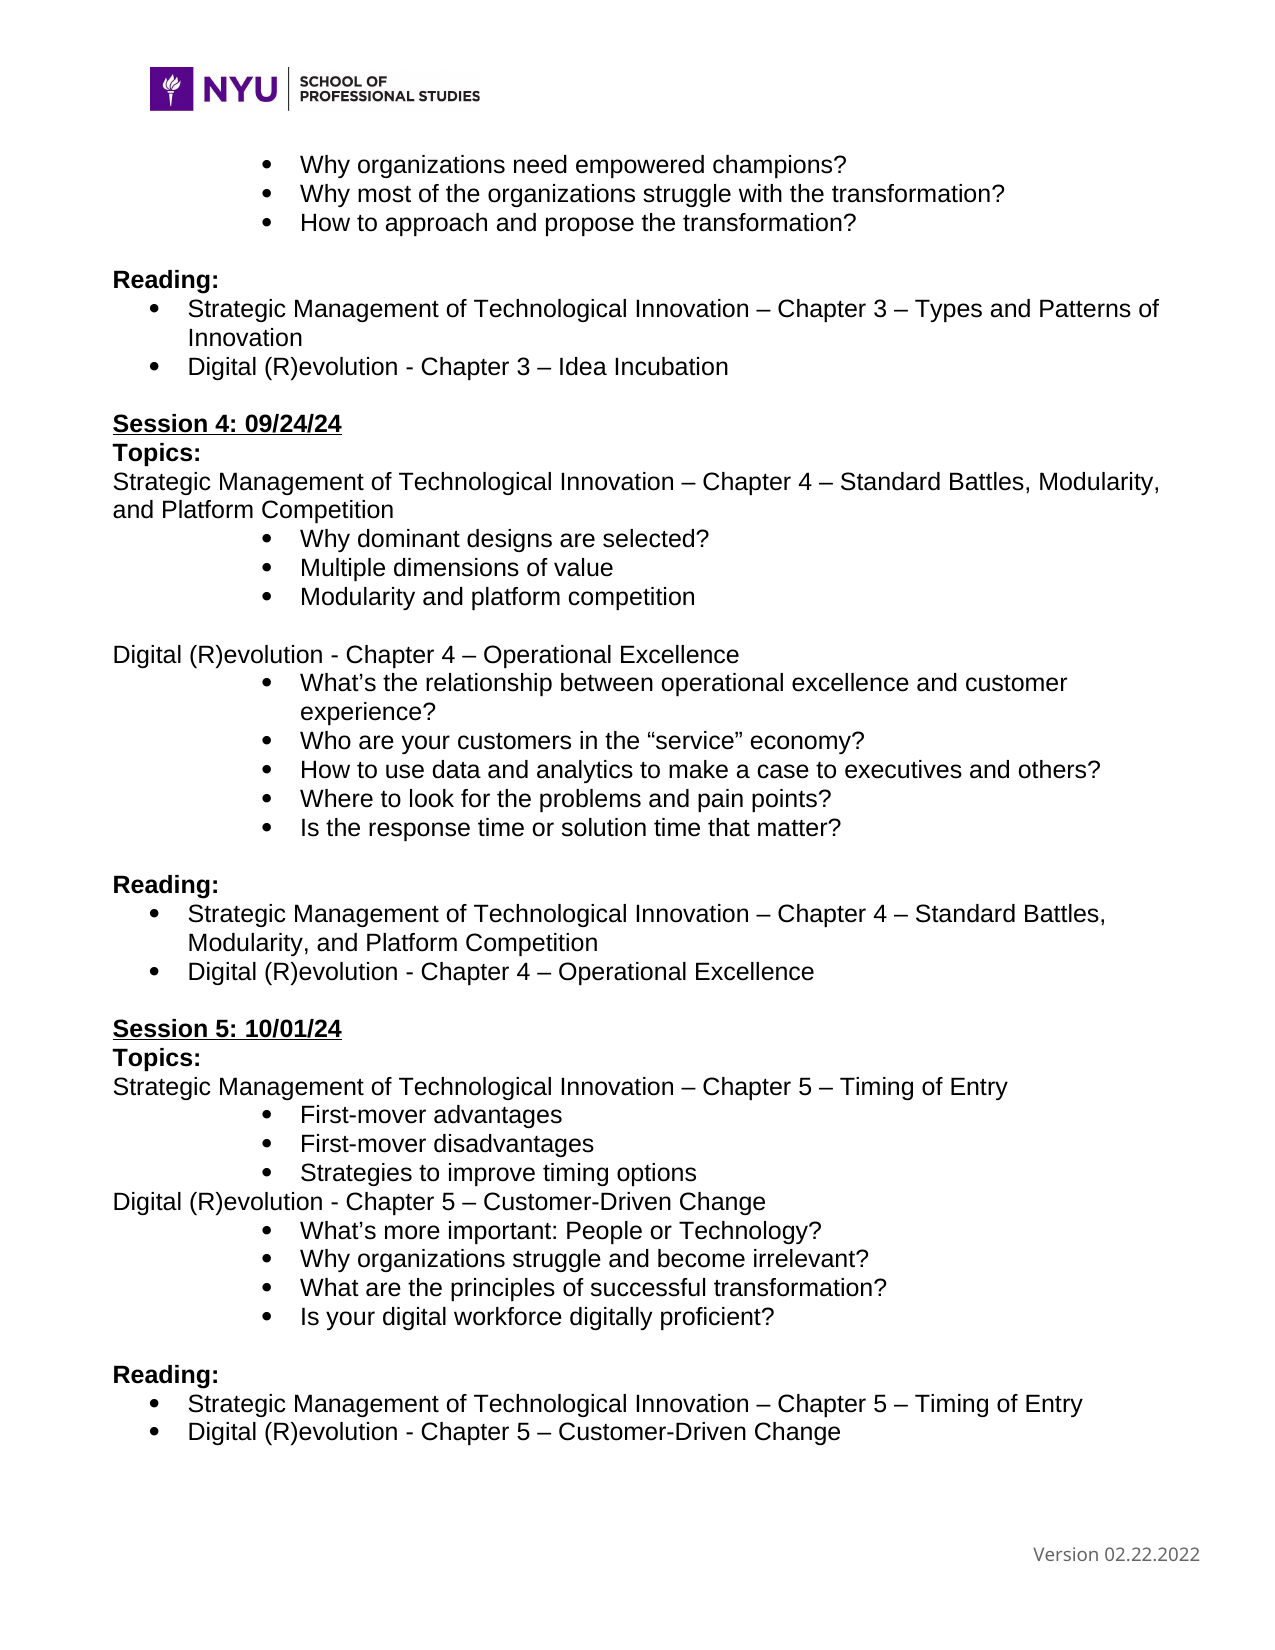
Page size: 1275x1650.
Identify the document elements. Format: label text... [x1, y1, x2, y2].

list Digital (R)evolution - Chapter 4 – Operational Excellence [150, 956, 1162, 985]
list Modularity and platform competition [262, 582, 1162, 611]
list Multiple dimensions of value [262, 553, 1162, 582]
list Why most of the organizations struggle with the transformation? [262, 179, 1162, 208]
list Is your digital workforce digitally proficient? [262, 1302, 1162, 1331]
list How to use data and analytics to make a case to executives and others? [262, 755, 1162, 784]
list Why dominant designs are selected? [262, 524, 1162, 553]
list Is the response time or solution time that matter? [262, 812, 1162, 841]
text Digital (R)evolution - Chapter 5 – Customer-Driven Change [112, 1187, 1162, 1216]
text Session 5: [112, 1014, 1162, 1043]
text Reading: [112, 870, 1162, 899]
list How to approach and propose the transformation? [262, 208, 1162, 237]
list Digital (R)evolution - Chapter 5 – Customer-Driven Change [150, 1417, 1162, 1446]
text Topics: [112, 438, 1162, 467]
list Digital (R)evolution - Chapter 3 – Idea Incubation [150, 352, 1162, 381]
list Strategic Management of Technological Innovation – Chapter 4 – Standard Battles, Modularity, and Platform Competition [150, 899, 1162, 956]
list Where to look for the problems and pain points? [262, 784, 1162, 812]
list Why organizations need empowered champions? [262, 150, 1162, 179]
text Reading: [112, 265, 1162, 294]
text Reading: [112, 1360, 1162, 1388]
text Strategic Management of Technological Innovation – Chapter 5 – Timing of Entry [112, 1072, 1162, 1100]
list Why organizations struggle and become irrelevant? [262, 1244, 1162, 1273]
list First-mover advantages [262, 1100, 1162, 1129]
list First-mover disadvantages [262, 1129, 1162, 1158]
text Topics: [112, 1043, 1162, 1072]
list Strategic Management of Technological Innovation – Chapter 5 – Timing of Entry [150, 1388, 1162, 1417]
text Digital (R)evolution - Chapter 4 – Operational Excellence [112, 639, 1162, 668]
list What’s more important: People or Technology? [262, 1216, 1162, 1244]
picture [150, 67, 480, 111]
list Strategies to improve timing options [262, 1158, 1162, 1187]
text Strategic Management of Technological Innovation – Chapter 4 – Standard Battles, Modularity, and Platform Competition [112, 467, 1162, 524]
list What’s the relationship between operational excellence and customer experience? [262, 668, 1162, 726]
list What are the principles of successful transformation? [262, 1273, 1162, 1302]
text Session 4: [112, 409, 1162, 438]
list Strategic Management of Technological Innovation – Chapter 3 – Types and Patterns of Innovation [150, 294, 1162, 352]
list Who are your customers in the “service” economy? [262, 726, 1162, 755]
